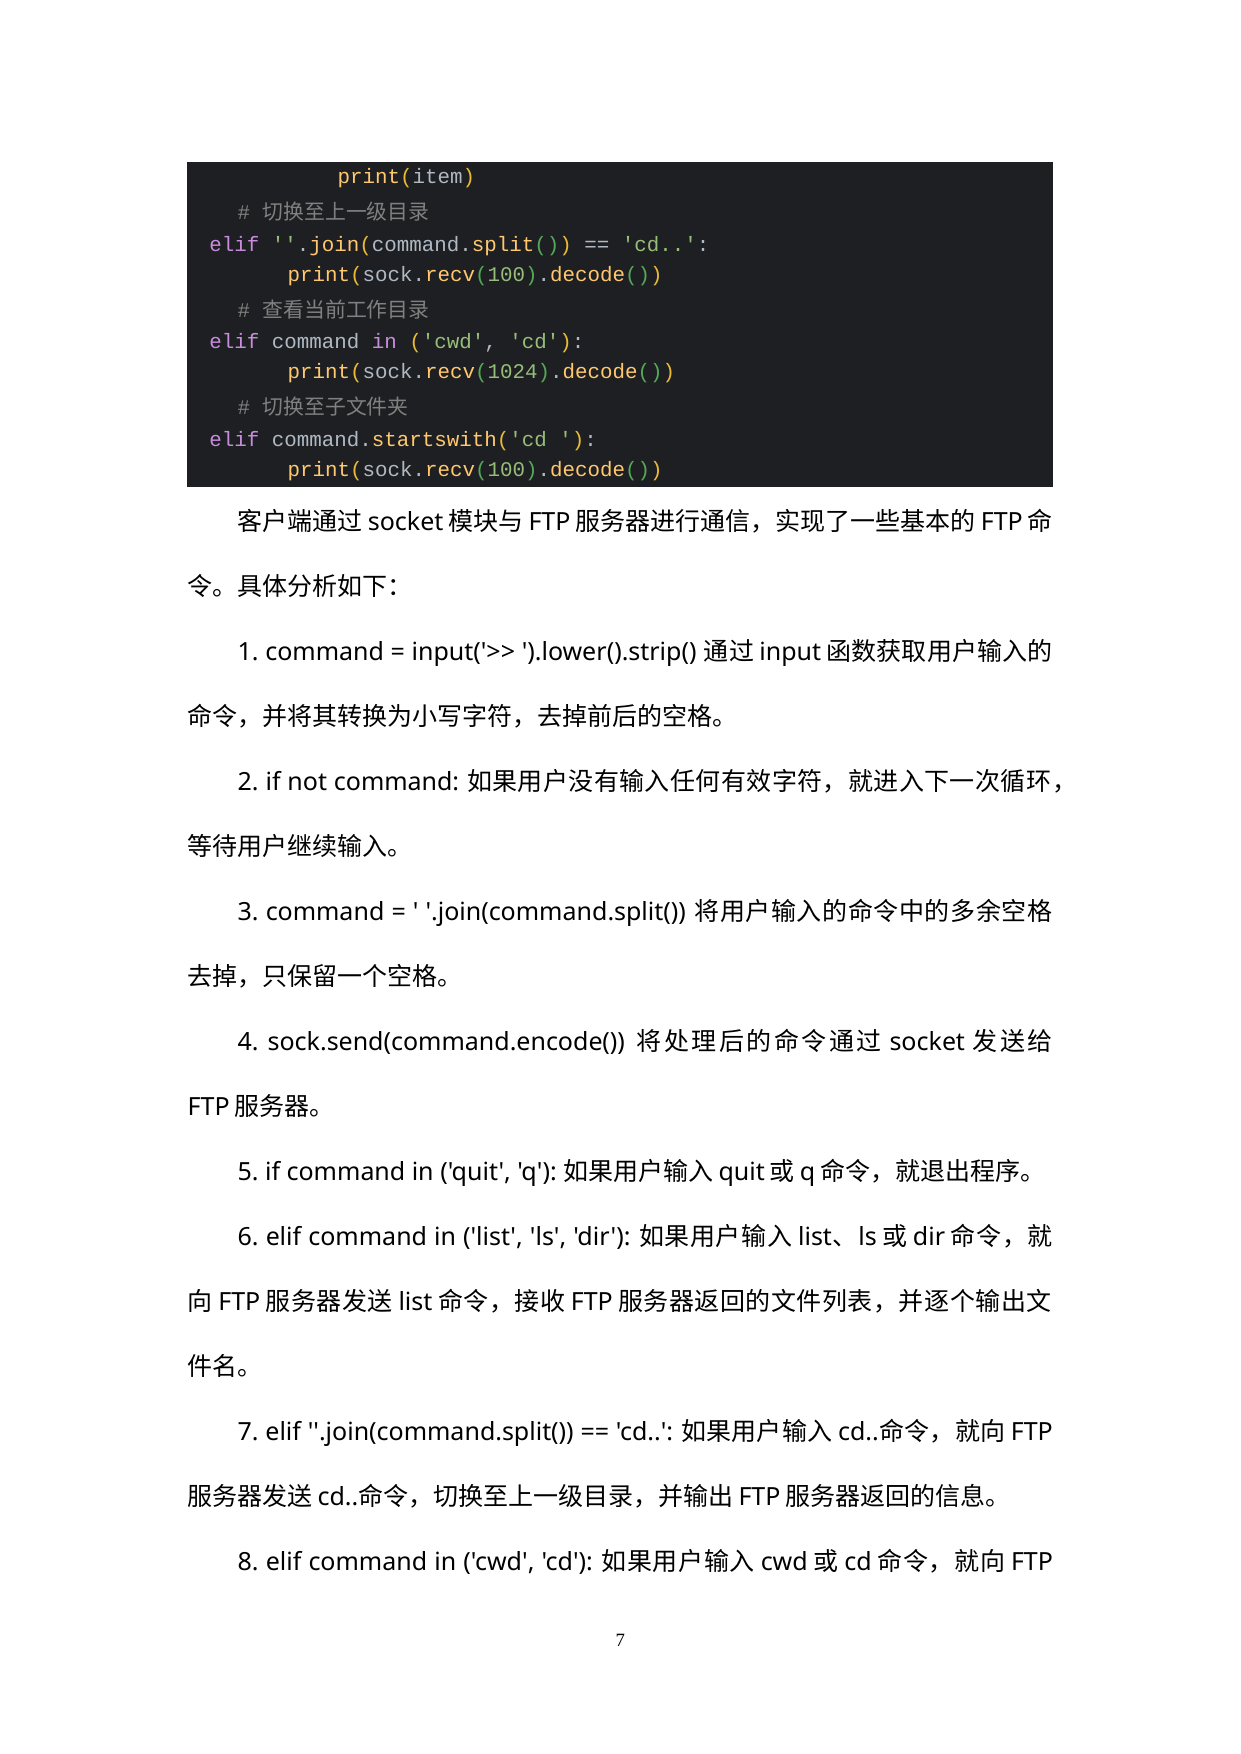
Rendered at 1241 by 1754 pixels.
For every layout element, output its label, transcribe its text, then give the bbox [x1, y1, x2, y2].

text 客户端通过socket模块与FTP服务器进行通信，实现了一些基本的FTP命令。具体分析如下： [187, 487, 1053, 617]
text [187, 1527, 1053, 1592]
text 6. elif command in ('list', 'ls', 'dir'): 如果用户输入list、ls或dir命令，就向FTP服务器发送list命令，接收FTP服务器返回的文件列表，并逐个输出文件名。 [187, 1202, 1053, 1397]
text 4. sock.send(command.encode()) 将处理后的命令通过socket发送给FTP服务器。 [187, 1007, 1053, 1137]
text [187, 162, 1053, 487]
text 7. elif ''.join(command.split()) == 'cd..': 如果用户输入cd..命令，就向FTP服务器发送cd..命令，切换至上一级目录，并输出FTP服务器返回的信息。 [187, 1397, 1053, 1527]
text 3. command = ' '.join(command.split()) 将用户输入的命令中的多余空格去掉，只保留一个空格。 [187, 877, 1053, 1007]
text 2. if not command: 如果用户没有输入任何有效字符，就进入下一次循环，等待用户继续输入。 [187, 747, 1053, 877]
text 5. if command in ('quit', 'q'): 如果用户输入quit或q命令，就退出程序。 [187, 1137, 1053, 1202]
text 1. command = input('>> ').lower().strip() 通过input函数获取用户输入的命令，并将其转换为小写字符，去掉前后的空格。 [187, 617, 1053, 747]
